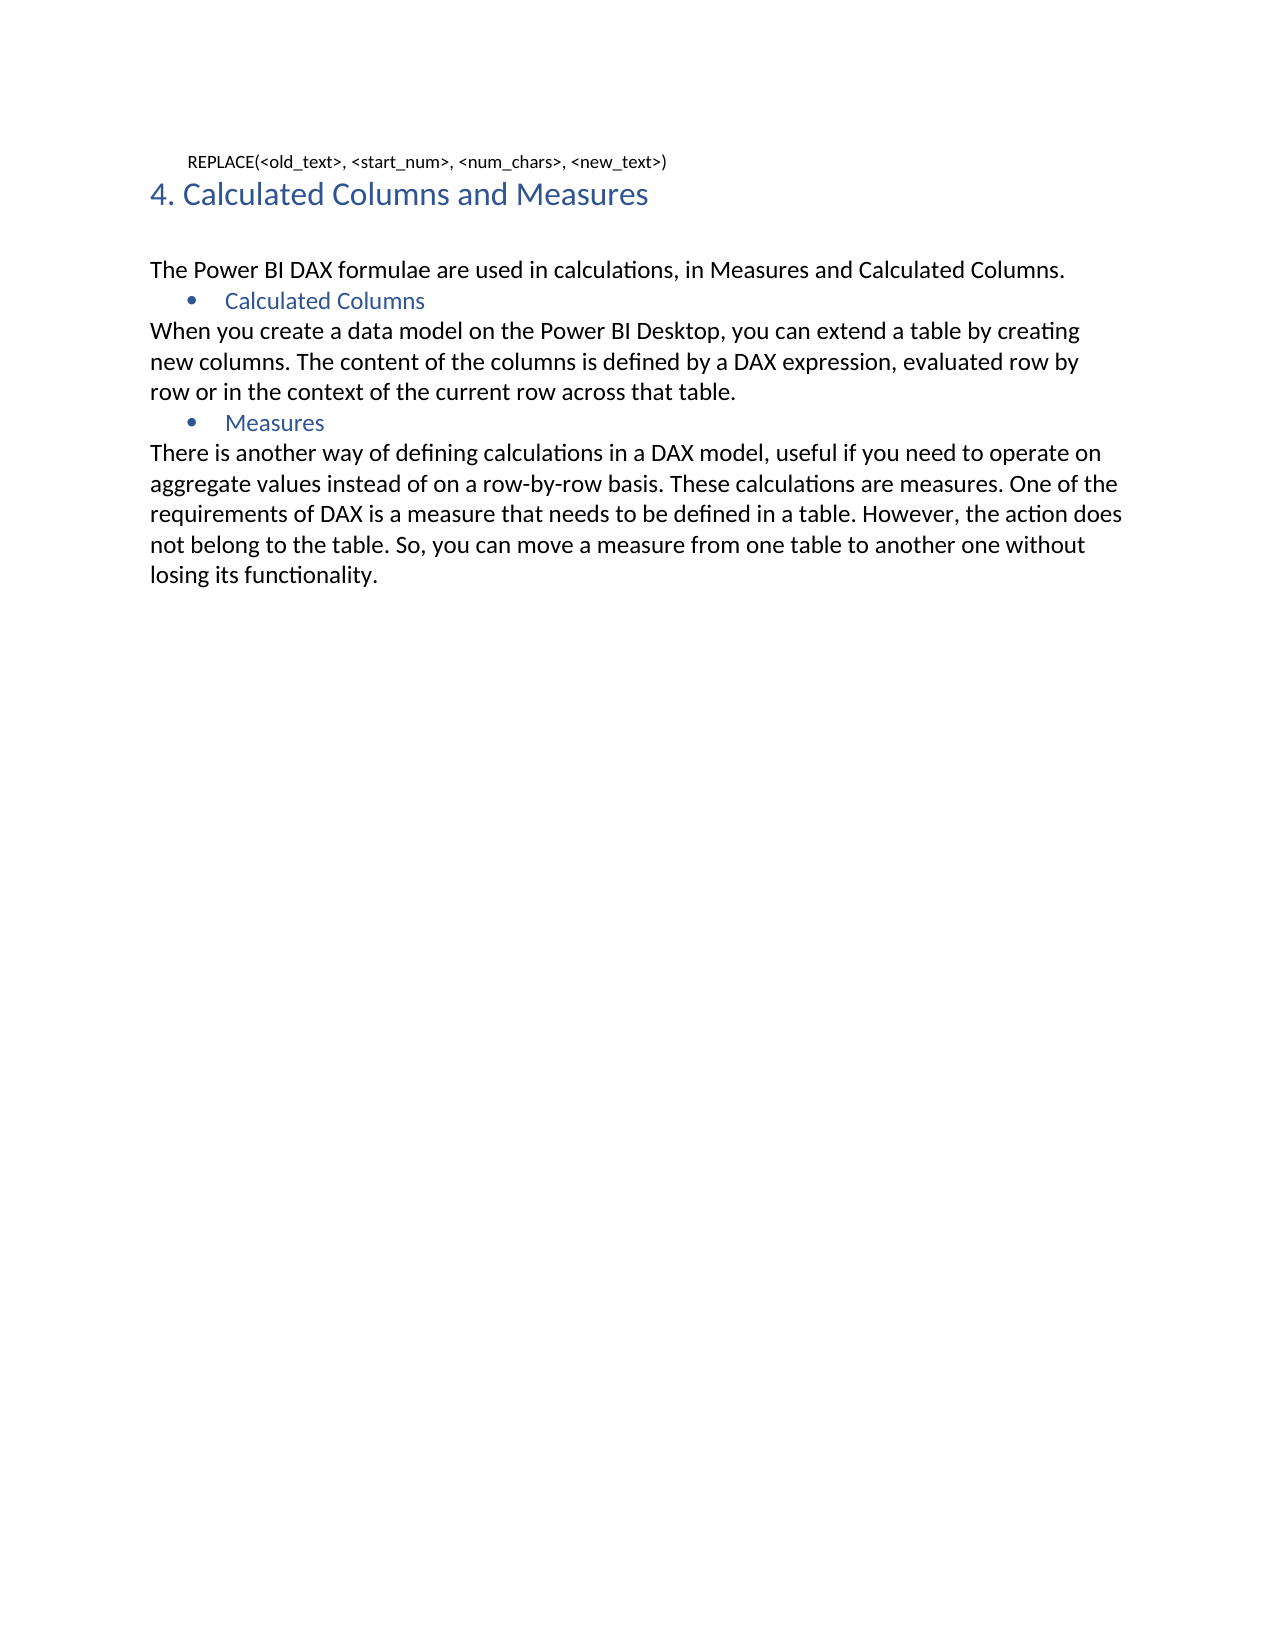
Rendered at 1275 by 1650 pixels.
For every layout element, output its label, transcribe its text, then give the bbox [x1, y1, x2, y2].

text 4. Calculated Columns and Measures [150, 173, 1125, 214]
text REPLACE(<old_text>, <start_num>, <num_chars>, <new_text>) [187, 150, 1125, 173]
list Measures [187, 407, 1125, 437]
text There is another way of defining calculations in a DAX model, useful if you need to operate on aggregate values instead of on a row-by-row basis. These calculations are measures. One of the requirements of DAX is a measure that needs to be defined in a table. However, the action does not belong to the table. So, you can move a measure from one table to another one without losing its functionality. [150, 437, 1125, 590]
text The Power BI DAX formulae are used in calculations, in Measures and Calculated Columns. [150, 254, 1125, 285]
list Calculated Columns [187, 285, 1125, 315]
text When you create a data model on the Power BI Desktop, you can extend a table by creating new columns. The content of the columns is defined by a DAX expression, evaluated row by row or in the context of the current row across that table. [150, 315, 1125, 407]
